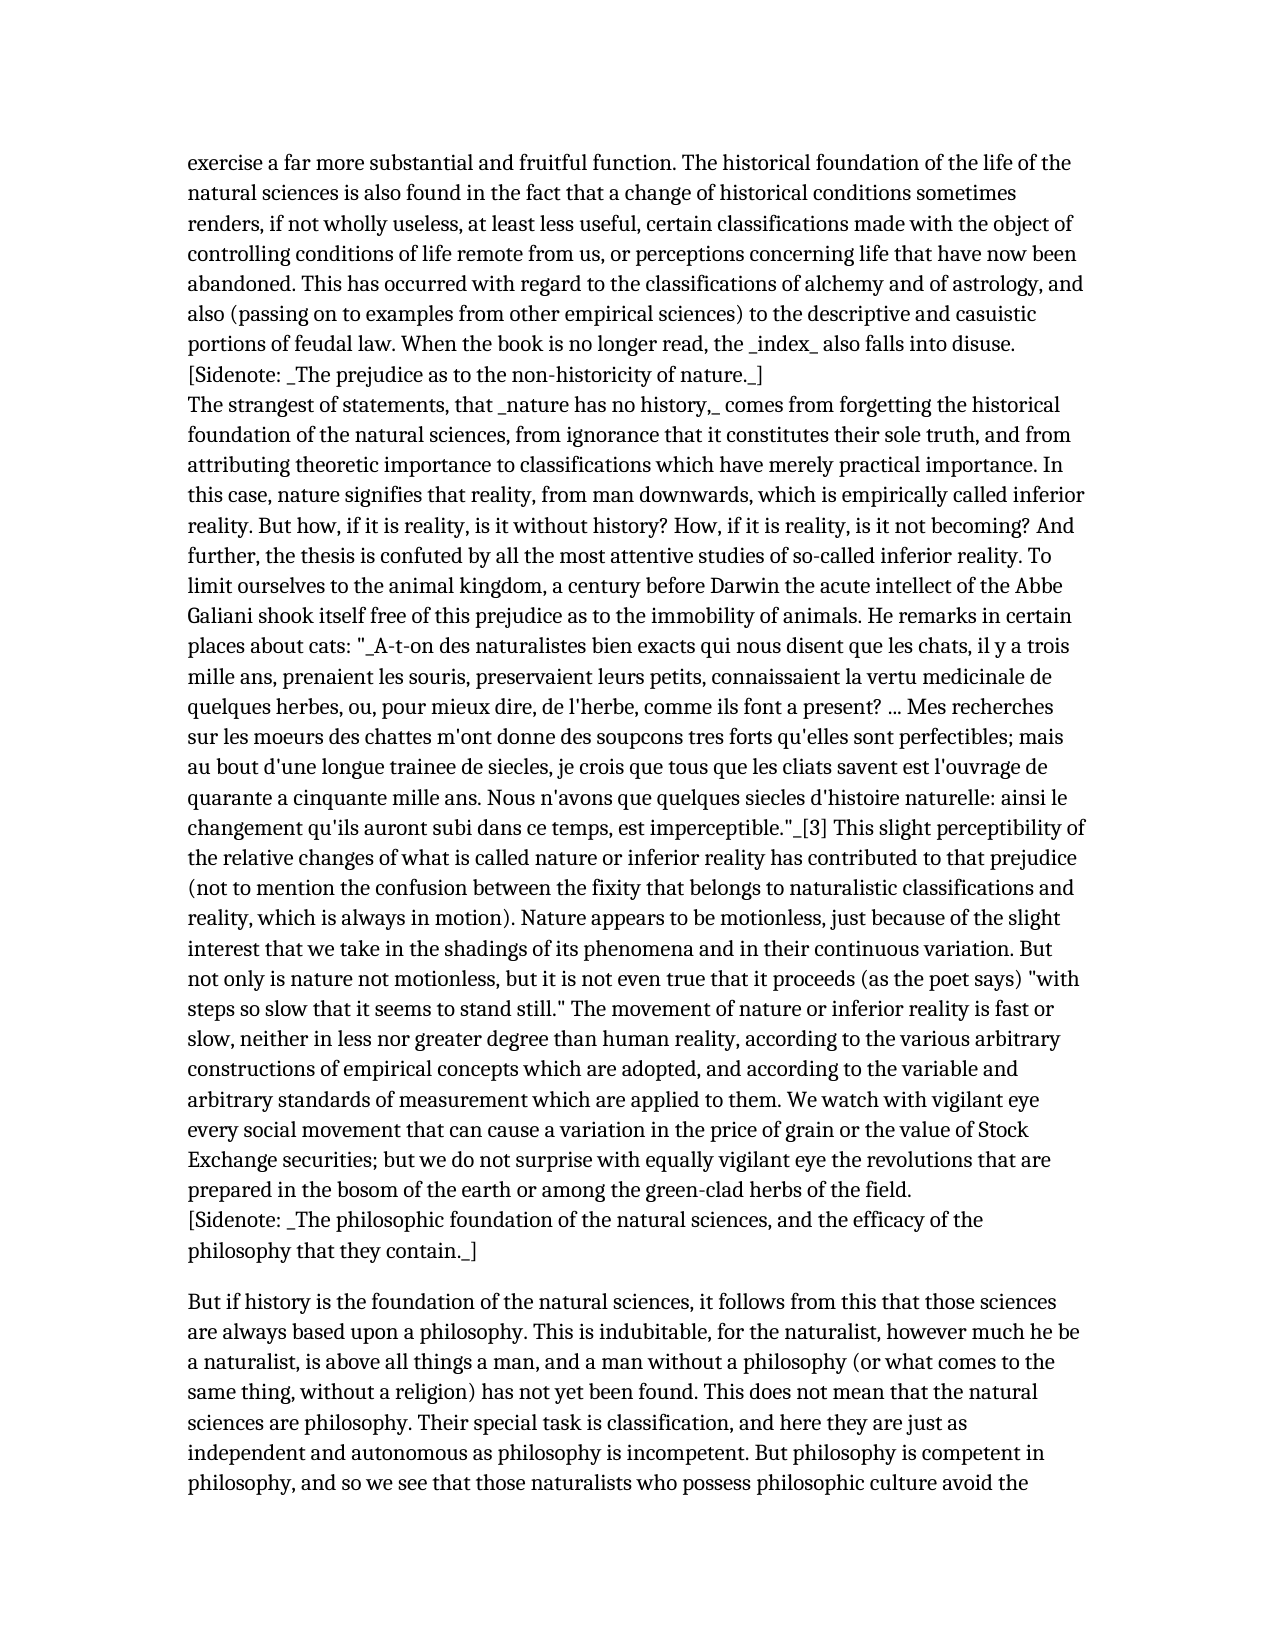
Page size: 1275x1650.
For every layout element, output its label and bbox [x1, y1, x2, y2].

text [187, 150, 1087, 1264]
text [187, 1288, 1087, 1496]
